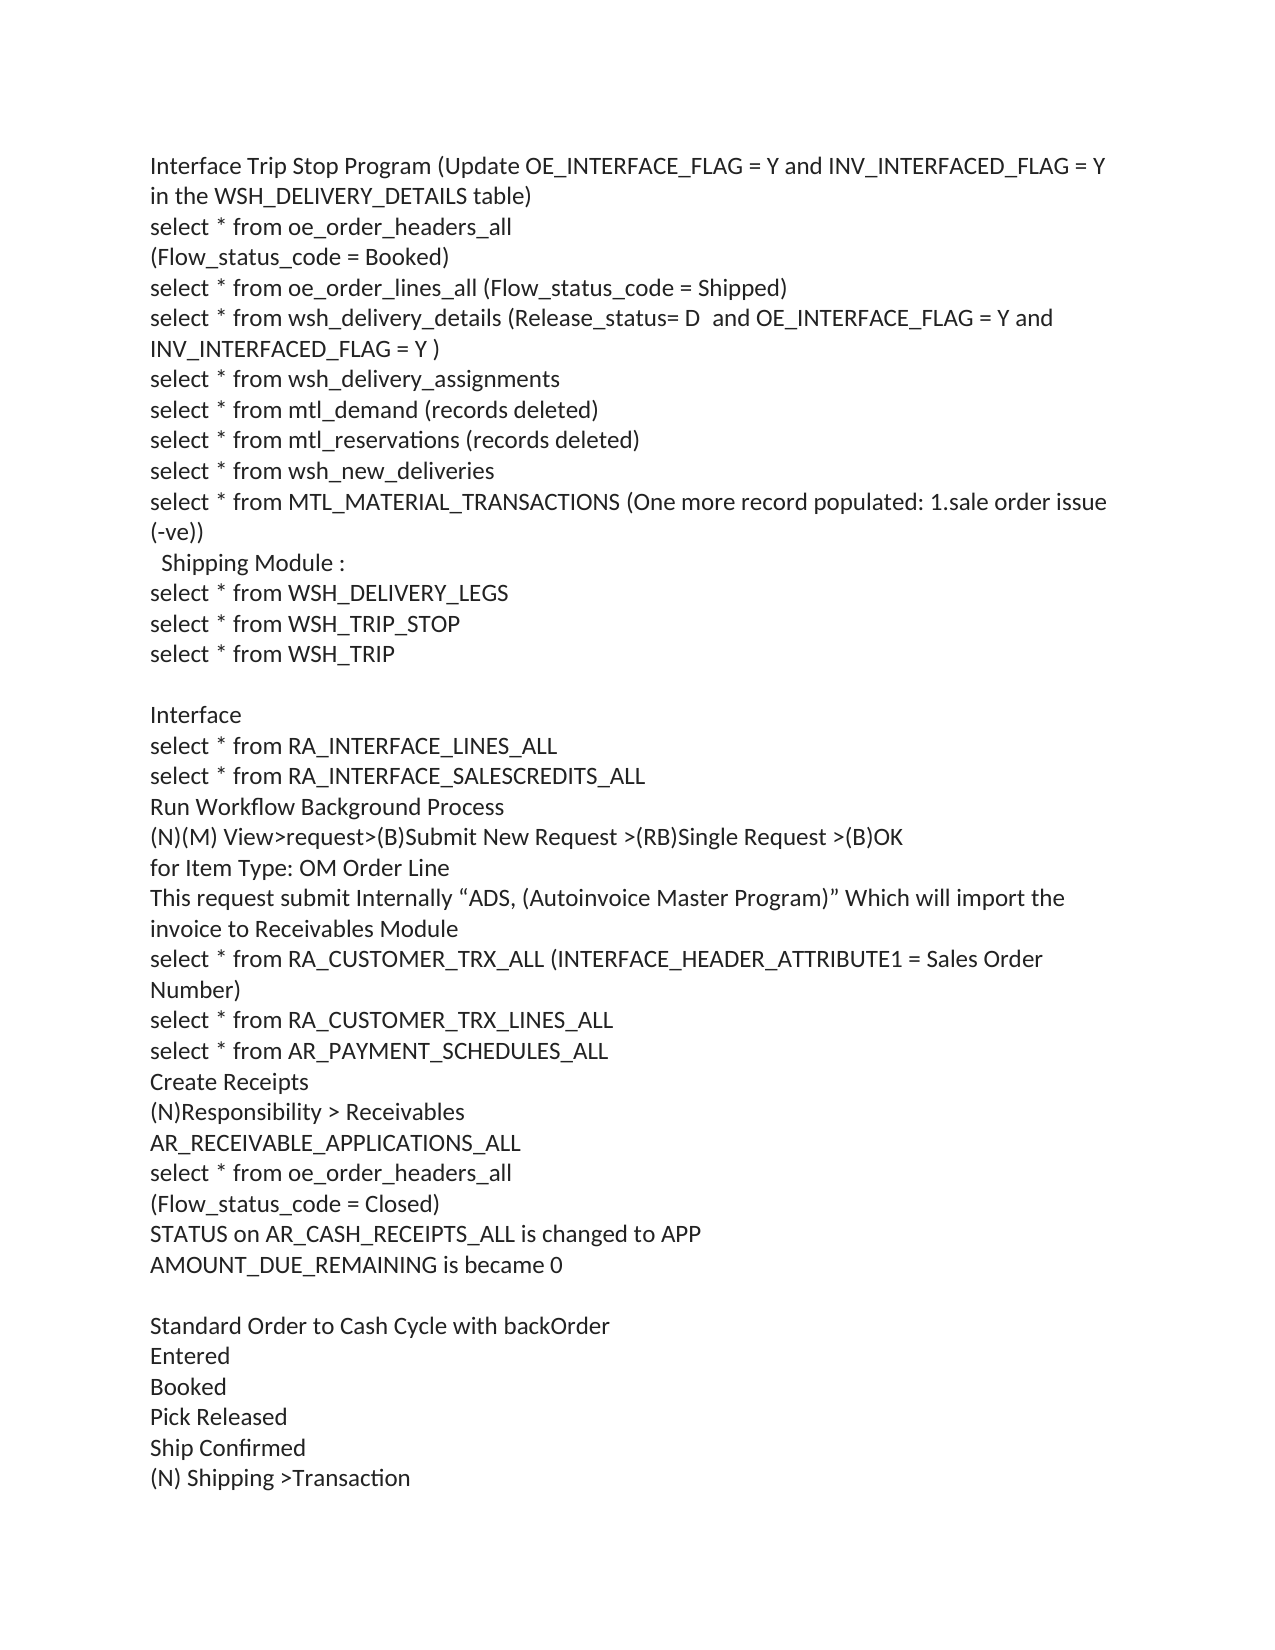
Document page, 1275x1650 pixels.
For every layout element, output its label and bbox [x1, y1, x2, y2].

text [150, 150, 1125, 1493]
